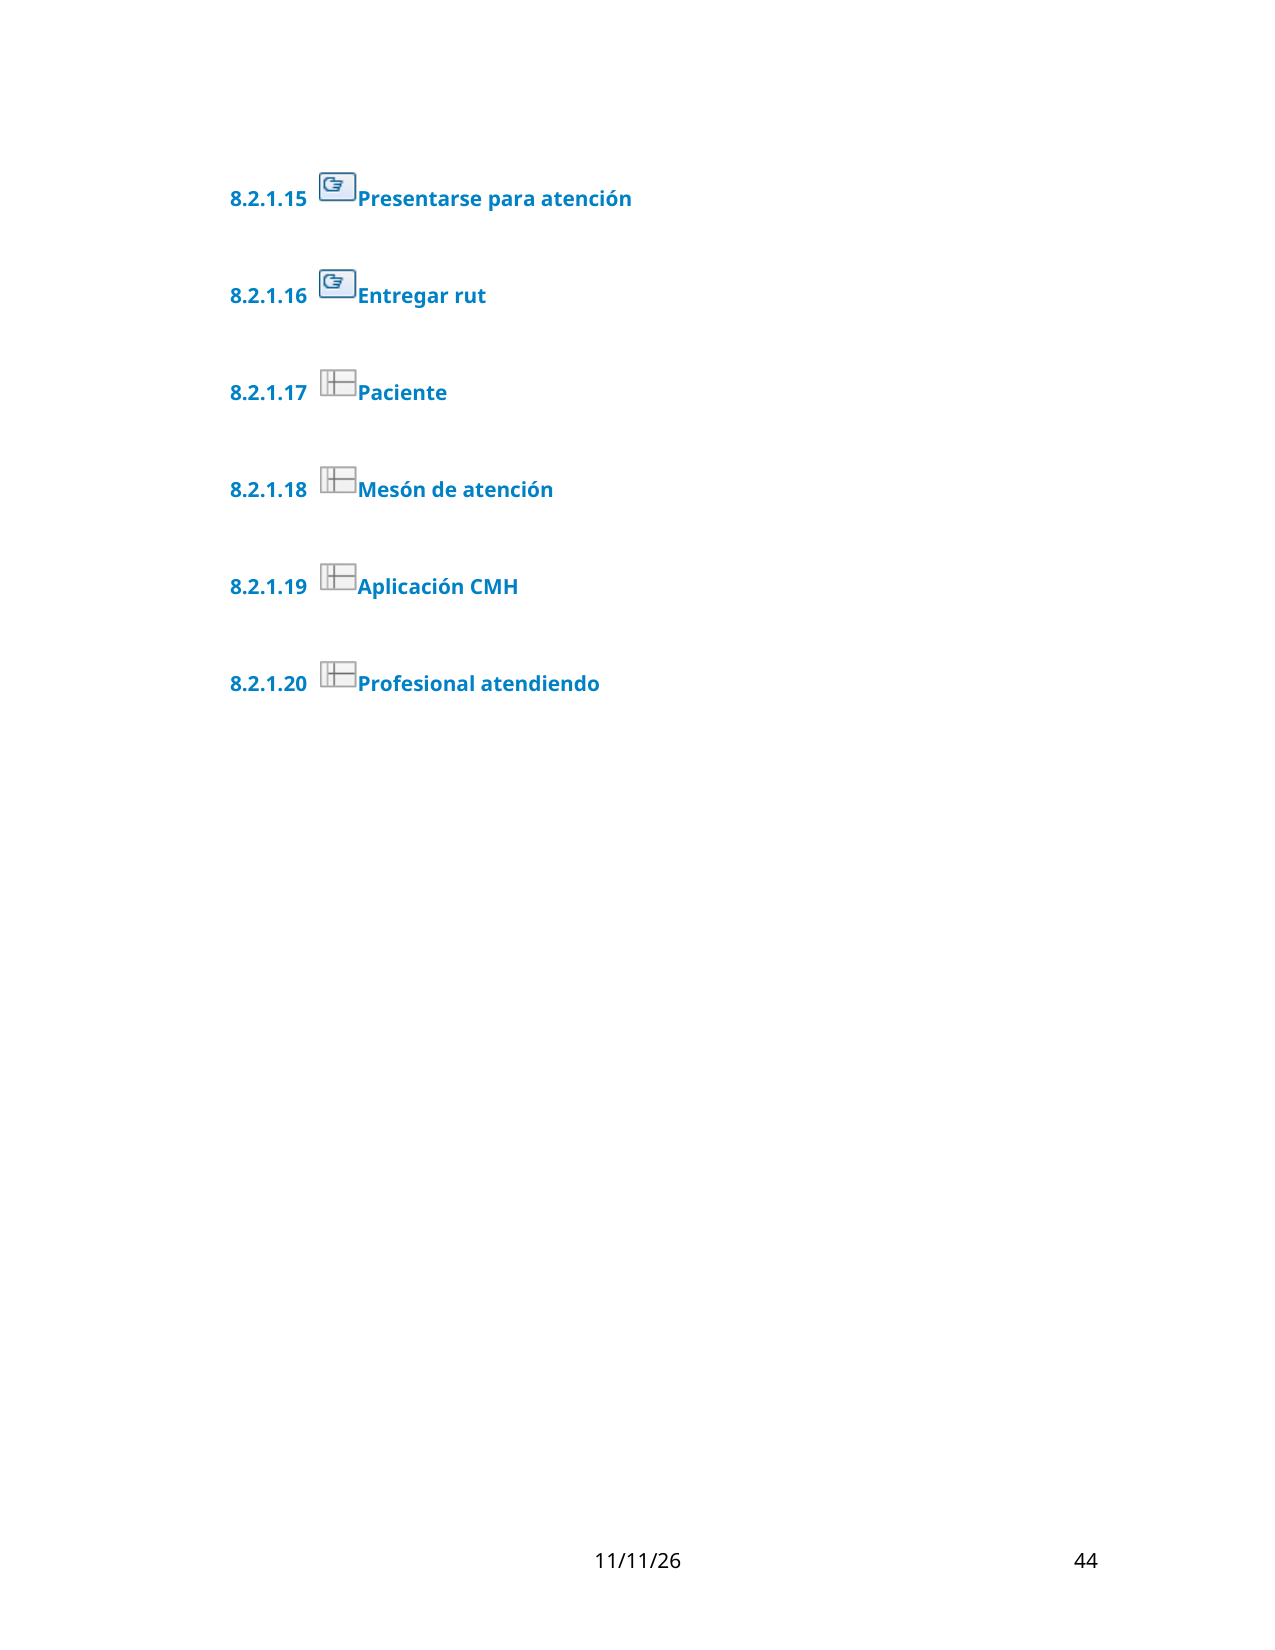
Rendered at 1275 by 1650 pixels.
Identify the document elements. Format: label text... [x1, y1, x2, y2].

subtitle Mesón de atención [230, 460, 1098, 504]
subtitle Presentarse para atención [230, 168, 1098, 212]
subtitle Profesional atendiendo [230, 654, 1098, 698]
picture [319, 459, 358, 498]
picture [319, 654, 358, 692]
picture [319, 168, 358, 206]
subtitle Aplicación CMH [230, 557, 1098, 601]
subtitle Entregar rut [230, 266, 1098, 309]
picture [319, 362, 358, 401]
subtitle Paciente [230, 363, 1098, 406]
picture [319, 265, 358, 303]
picture [319, 556, 358, 595]
